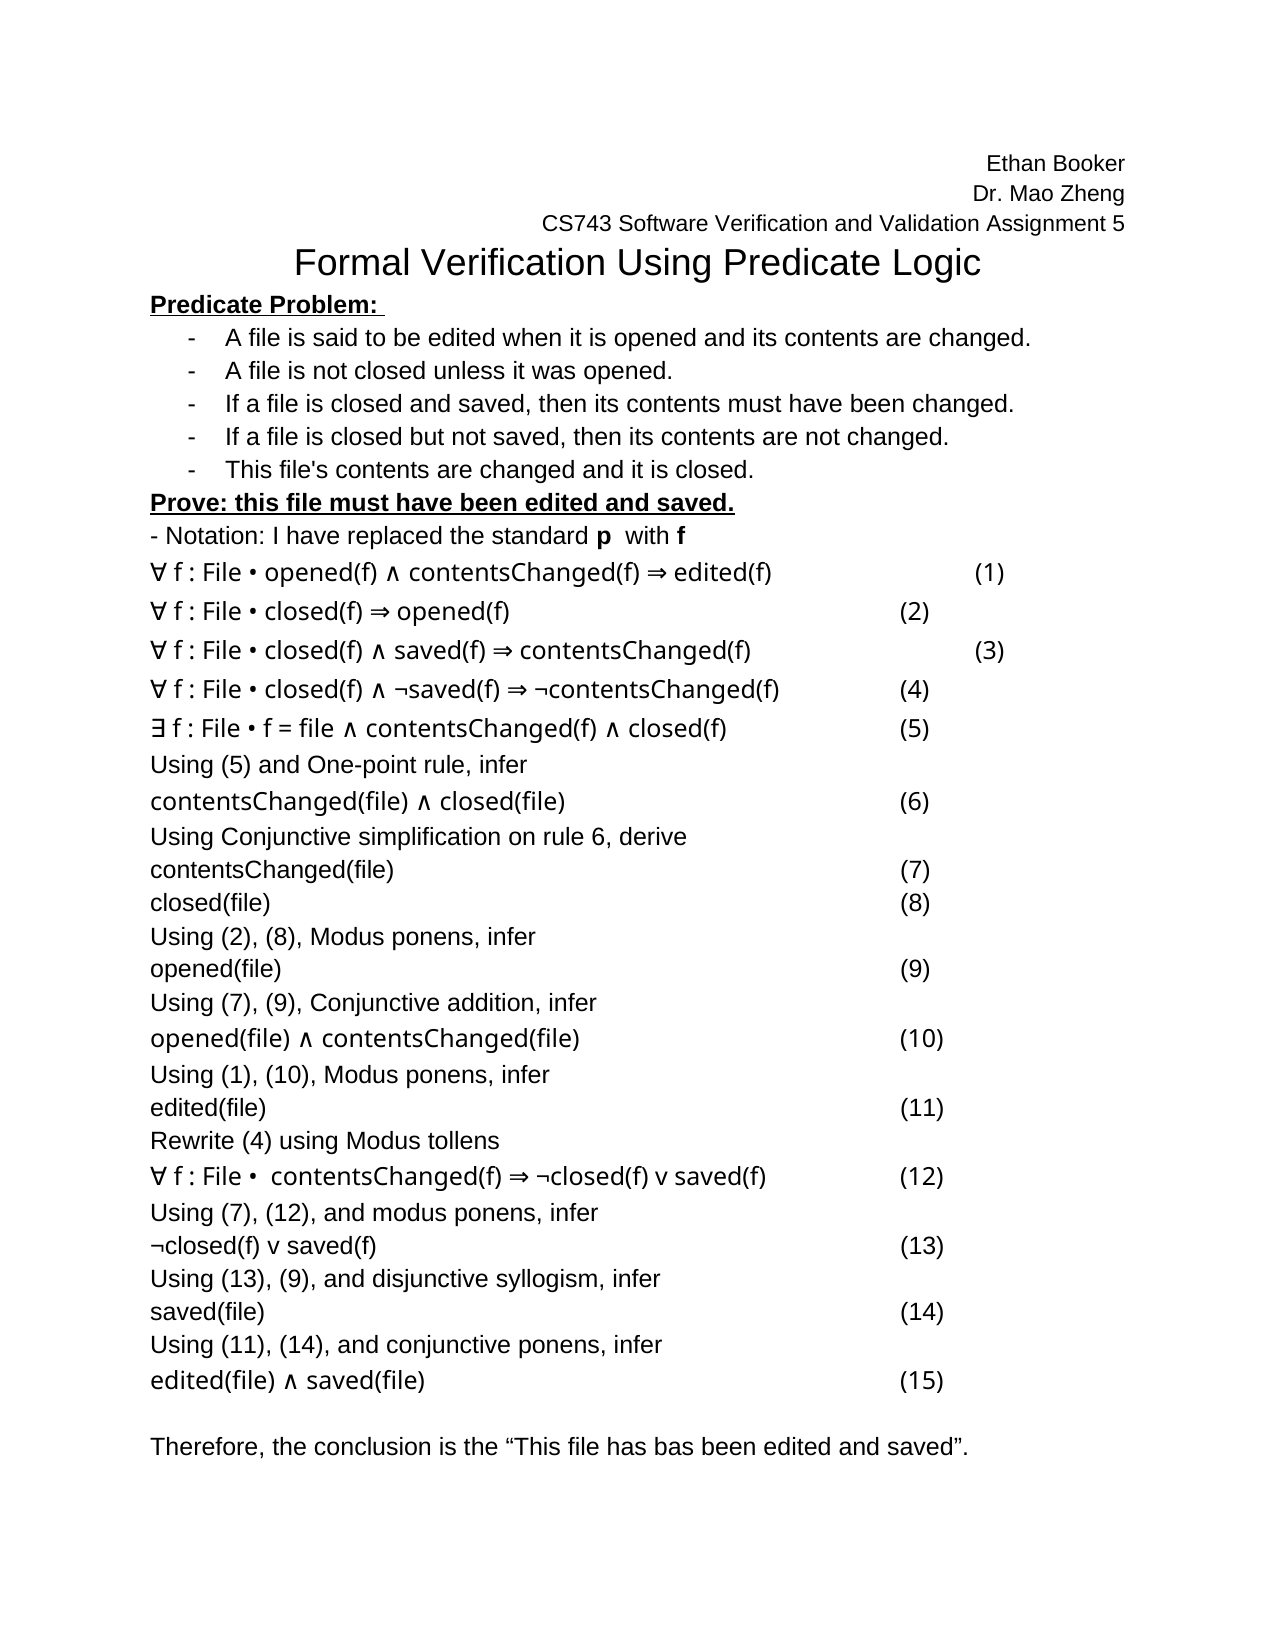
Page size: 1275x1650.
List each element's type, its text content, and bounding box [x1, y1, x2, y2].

text edited(file) ∧ saved(file) (15) [150, 1363, 1125, 1397]
text ∀ f : File • contentsChanged(f) ⇒ ¬closed(f) v saved(f) (12) [150, 1159, 1125, 1193]
text Predicate Problem: [150, 290, 1125, 319]
text ∀ f : File • closed(f) ∧ saved(f) ⇒ contentsChanged(f) (3) [150, 633, 1125, 667]
text ∀ f : File • closed(f) ⇒ opened(f) (2) [150, 593, 1125, 628]
text Using (5) and One-point rule, infer [150, 750, 1125, 779]
list A file is said to be edited when it is opened and its contents are changed. [187, 323, 1125, 352]
text opened(file) ∧ contentsChanged(file) (10) [150, 1021, 1125, 1054]
text Using (1), (10), Modus ponens, infer [150, 1060, 1125, 1088]
list If a file is closed but not saved, then its contents are not changed. [187, 422, 1125, 451]
text ∀ f : File • opened(f) ∧ contentsChanged(f) ⇒ edited(f) (1) [150, 554, 1125, 588]
text Prove: this file must have been edited and saved. [150, 488, 1125, 517]
text Using (7), (12), and modus ponens, infer [150, 1198, 1125, 1227]
text Using (2), (8), Modus ponens, infer [150, 921, 1125, 950]
list This file's contents are changed and it is closed. [187, 455, 1125, 484]
text Using Conjunctive simplification on rule 6, derive [150, 822, 1125, 851]
text ∀ f : File • closed(f) ∧ ¬saved(f) ⇒ ¬contentsChanged(f) (4) [150, 672, 1125, 706]
text Using (11), (14), and conjunctive ponens, infer [150, 1330, 1125, 1359]
text Therefore, the conclusion is the “This file has bas been edited and saved”. [150, 1432, 1125, 1461]
text ¬closed(f) v saved(f) (13) [150, 1231, 1125, 1260]
text Rewrite (4) using Modus tollens [150, 1126, 1125, 1154]
text Using (7), (9), Conjunctive addition, infer [150, 987, 1125, 1016]
text Using (13), (9), and disjunctive syllogism, infer [150, 1264, 1125, 1293]
text Dr. Mao Zheng [150, 180, 1125, 207]
text opened(file) (9) [150, 954, 1125, 983]
text Ethan Booker [150, 150, 1125, 176]
text contentsChanged(file) ∧ closed(file) (6) [150, 783, 1125, 817]
text edited(file) (11) [150, 1093, 1125, 1121]
text saved(file) (14) [150, 1297, 1125, 1326]
text contentsChanged(file) (7) [150, 855, 1125, 884]
list If a file is closed and saved, then its contents must have been changed. [187, 389, 1125, 418]
text - Notation: I have replaced the standard p with f [150, 521, 1125, 550]
text closed(file) (8) [150, 888, 1125, 917]
text ∃ f : File • f = file ∧ contentsChanged(f) ∧ closed(f) (5) [150, 711, 1125, 745]
text CS743 Software Verification and Validation Assignment 5 [150, 210, 1125, 237]
text Formal Verification Using Predicate Logic [150, 241, 1125, 284]
list A file is not closed unless it was opened. [187, 356, 1125, 385]
